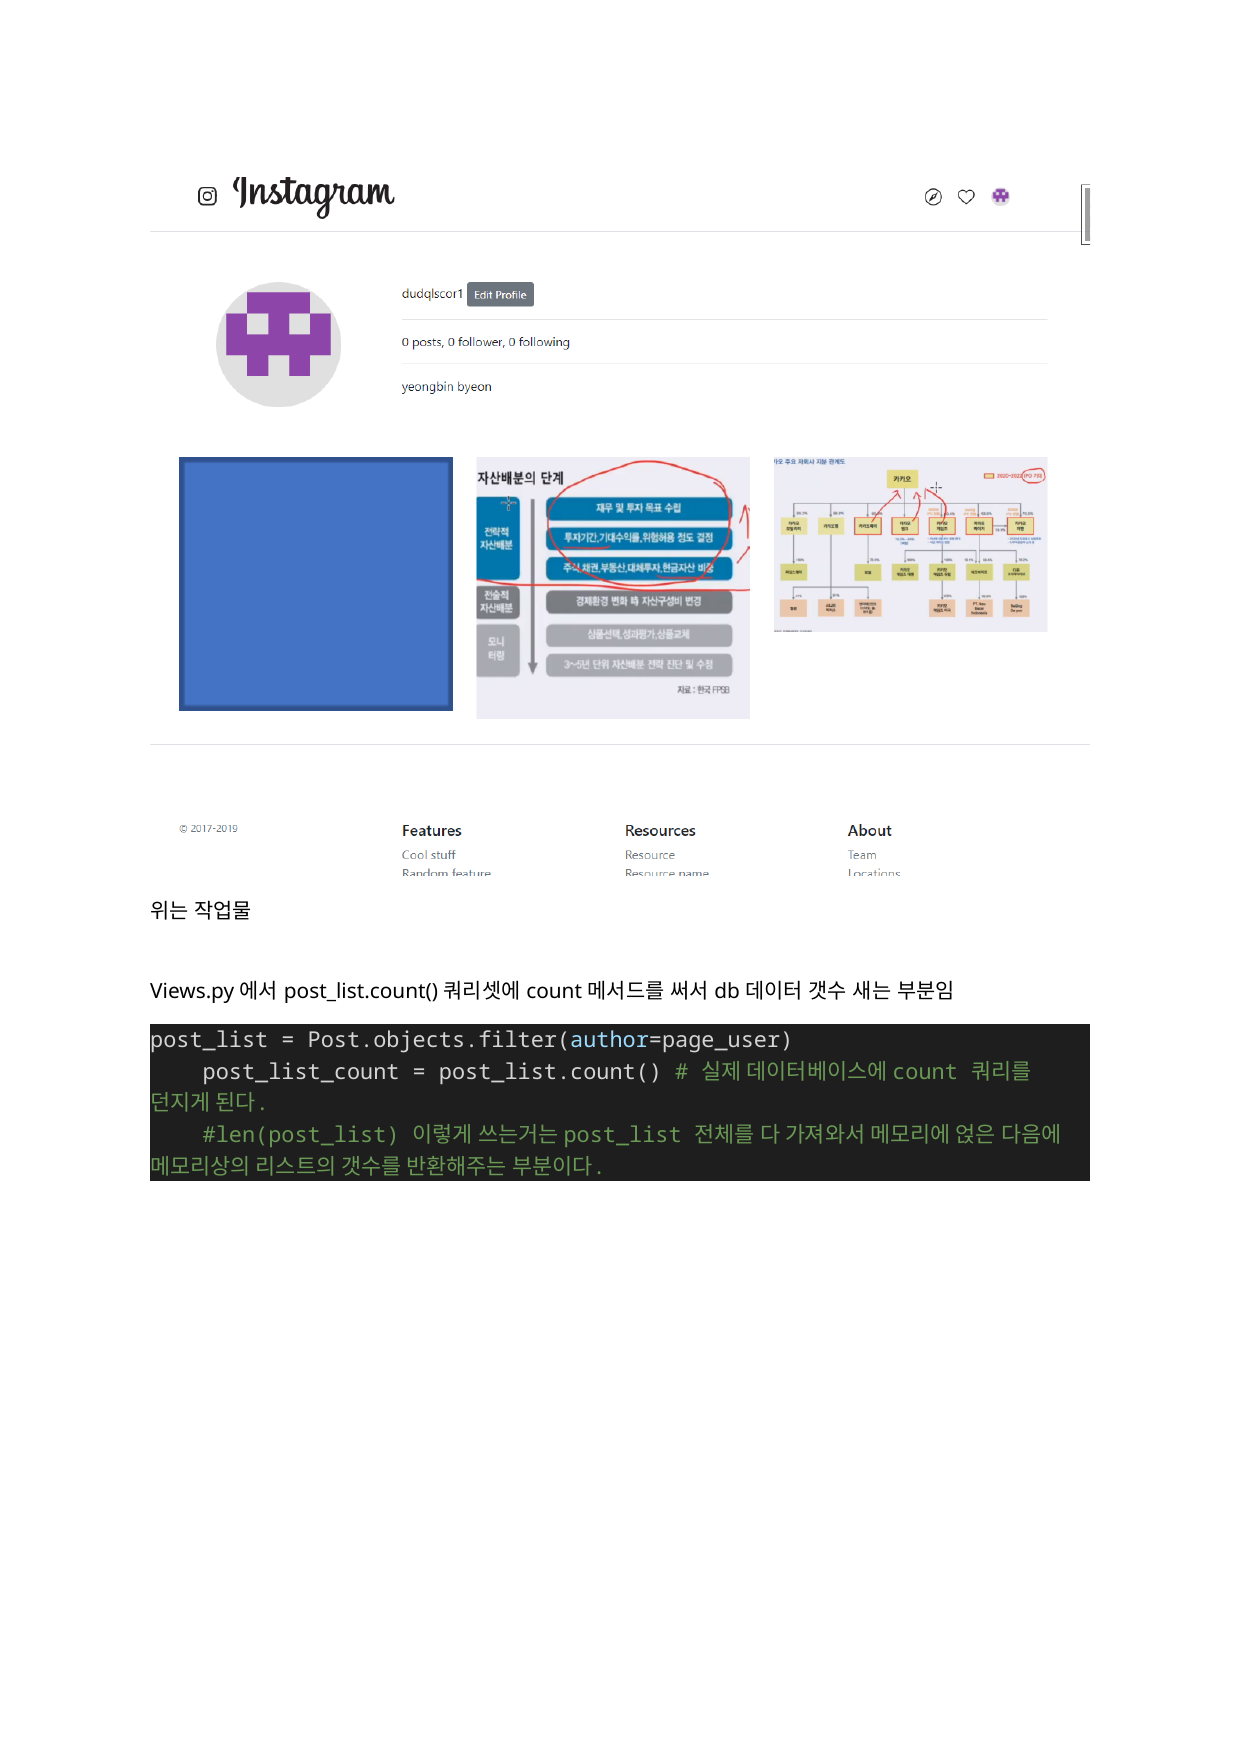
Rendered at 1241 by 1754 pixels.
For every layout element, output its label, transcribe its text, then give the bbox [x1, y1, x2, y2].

text Views.py 에서 post_list.count() 쿼리셋에 count 메서드를 써서 db 데이터 갯수 새는 부분임 [150, 974, 1090, 1005]
text 위는 작업물 [150, 895, 1090, 956]
text #len(post_list) 이렇게 쓰는거는 post_list 전체를 다 가져와서 메모리에 얹은 다음에 메모리상의 리스트의 갯수를 반환해주는 부분이다. [150, 1117, 1090, 1181]
text post_list = Post.objects.filter(author=page_user) [150, 1024, 1090, 1054]
text post_list_count = post_list.count() # 실제 데이터베이스에 count 쿼리를 던지게 된다. [150, 1054, 1090, 1117]
picture [150, 177, 1091, 876]
